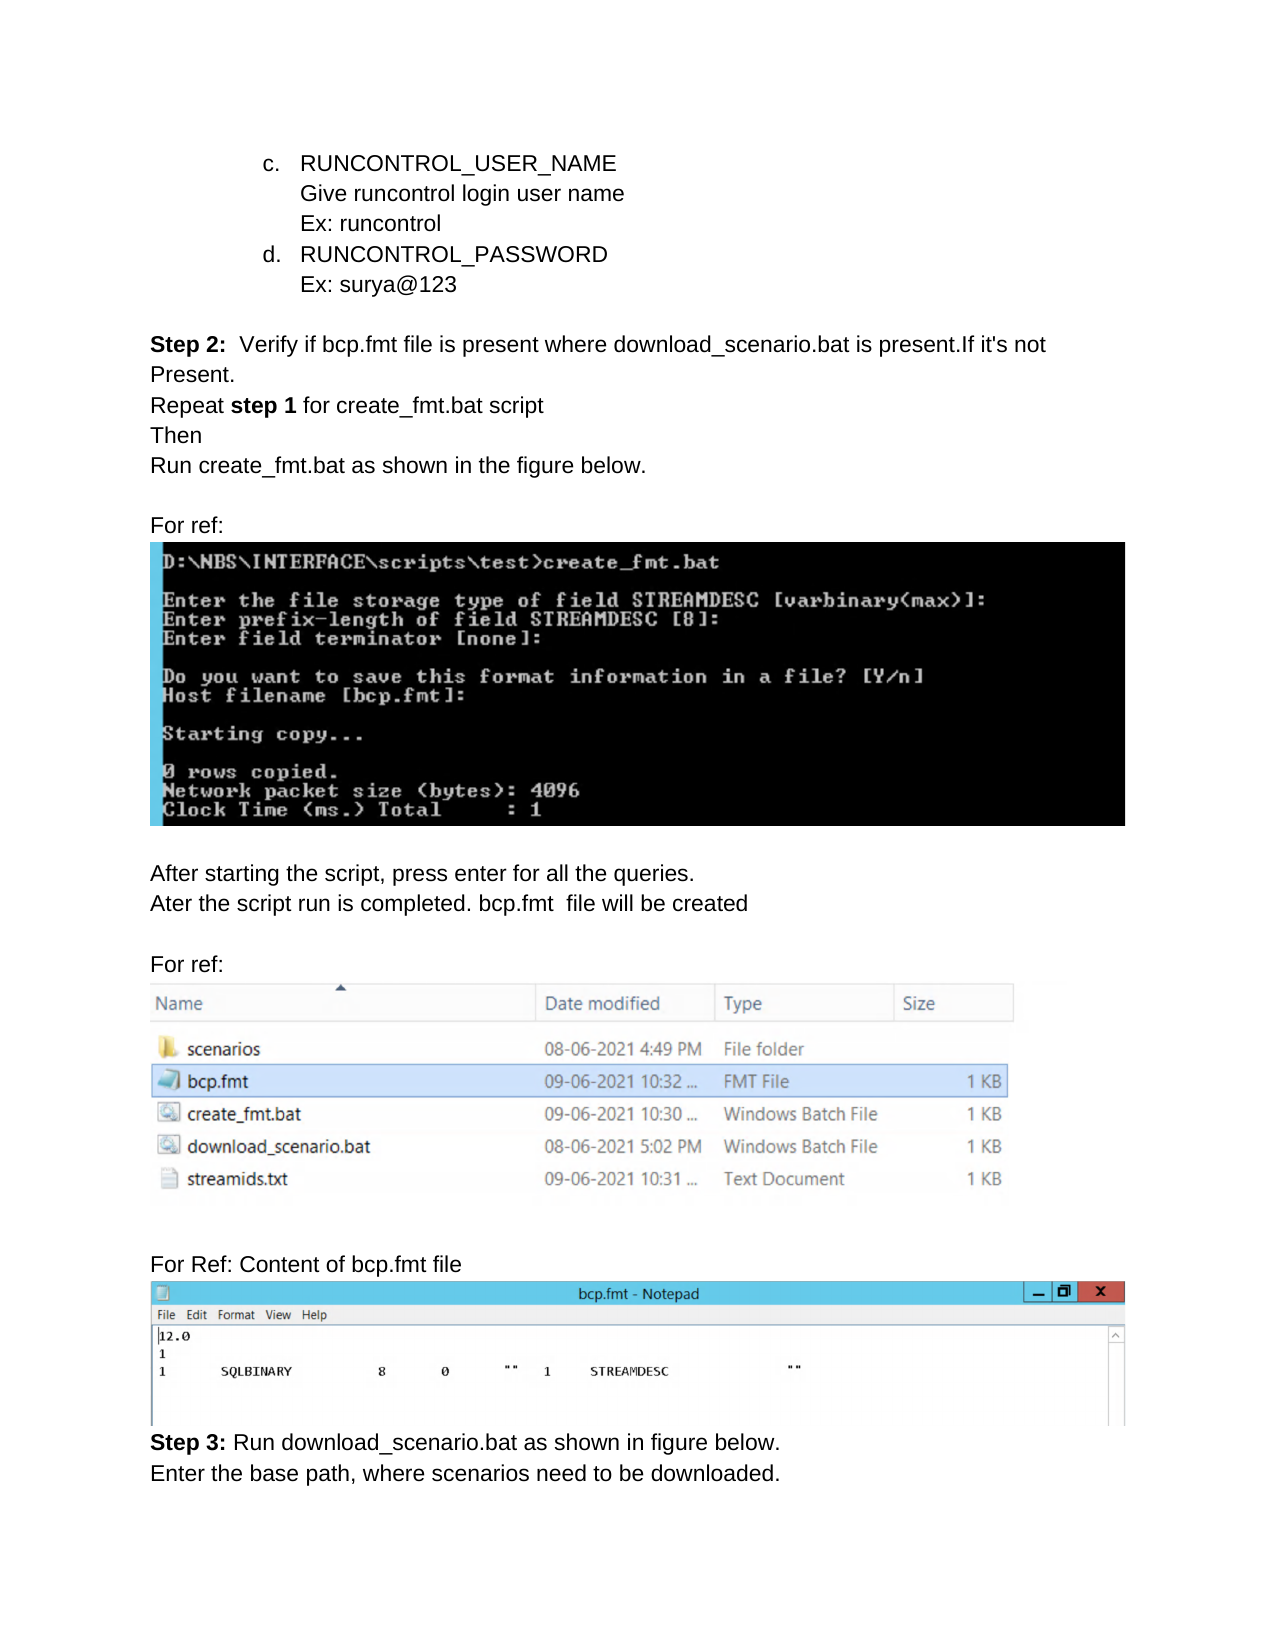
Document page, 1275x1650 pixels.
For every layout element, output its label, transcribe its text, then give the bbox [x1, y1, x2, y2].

text Repeat step 1 for create_fmt.bat script [150, 392, 1125, 418]
text Then [150, 422, 1125, 448]
text After starting the script, press enter for all the queries. [150, 860, 1125, 886]
picture [150, 542, 1125, 826]
list RUNCONTROL_PASSWORD [262, 241, 1125, 267]
list RUNCONTROL_USER_NAME [262, 150, 1125, 176]
text Step 3: Run download_scenario.bat as shown in figure below. [150, 1429, 1125, 1456]
text Ater the script run is completed. bcp.fmt file will be created [150, 890, 1125, 917]
text Give runcontrol login user name [300, 180, 1125, 207]
text Ex: runcontrol [300, 210, 1125, 237]
text For Ref: Content of bcp.fmt file [150, 1251, 1125, 1278]
text Run create_fmt.bat as shown in the figure below. [150, 452, 1125, 478]
picture [150, 981, 1125, 1248]
text For ref: [150, 512, 1125, 539]
text Step 2: Verify if bcp.fmt file is present where download_scenario.bat is present.If it's not [150, 331, 1125, 358]
text Enter the base path, where scenarios need to be downloaded. [150, 1459, 1125, 1486]
text Ex: surya@123 [300, 271, 1125, 297]
picture [150, 1281, 1125, 1426]
text For ref: [150, 951, 1125, 977]
text Present. [150, 361, 1125, 388]
